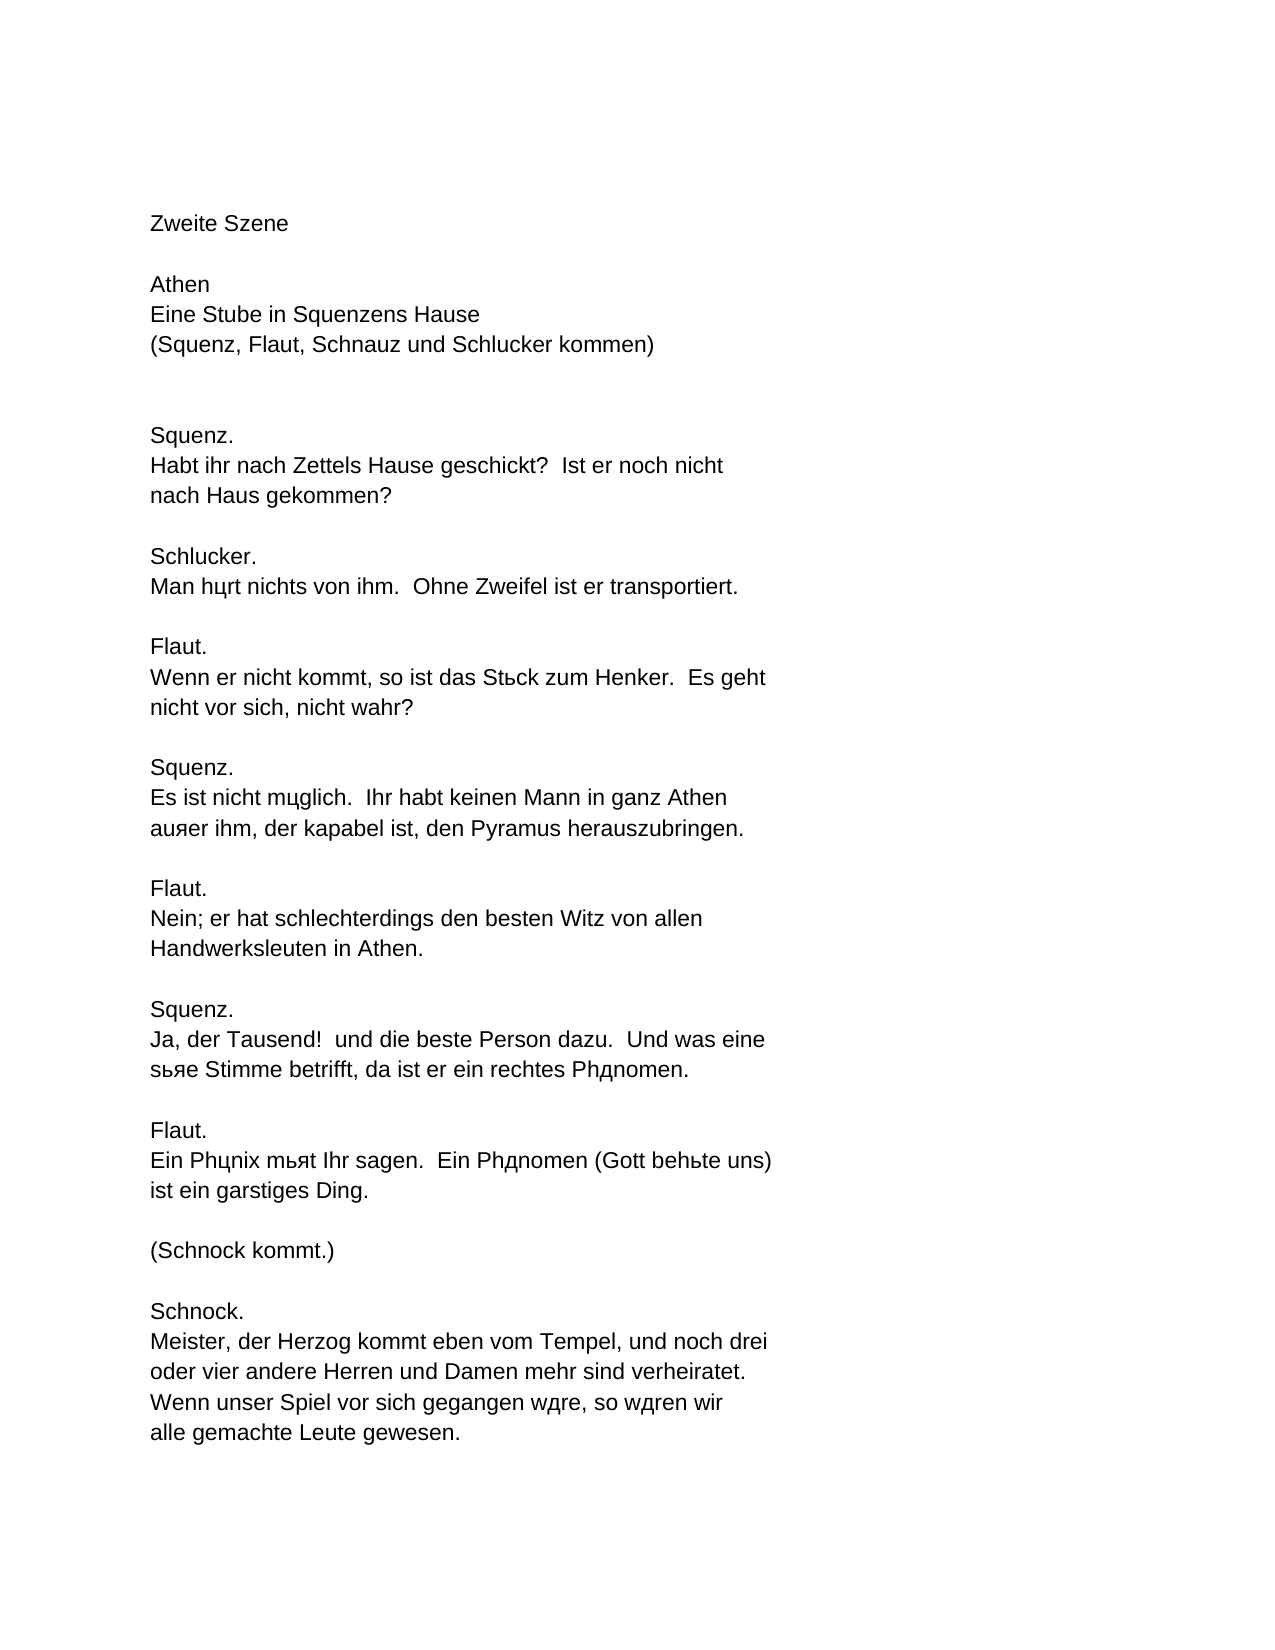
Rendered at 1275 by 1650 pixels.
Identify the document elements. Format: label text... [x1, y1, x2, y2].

text Squenz. [150, 996, 1125, 1022]
text Athen [150, 271, 1125, 297]
text oder vier andere Herren und Damen mehr sind verheiratet. [150, 1358, 1125, 1385]
text Schnock. [150, 1298, 1125, 1324]
text Squenz. [150, 422, 1125, 448]
text Flaut. [150, 875, 1125, 901]
text Squenz. [150, 754, 1125, 781]
text (Schnock kommt.) [150, 1237, 1125, 1264]
text Zweite Szene [150, 210, 1125, 237]
text Wenn er nicht kommt, so ist das Stьck zum Henker. Es geht [150, 663, 1125, 690]
text ist ein garstiges Ding. [150, 1177, 1125, 1203]
text Man hцrt nichts von ihm. Ohne Zweifel ist er transportiert. [150, 573, 1125, 599]
text Eine Stube in Squenzens Hause [150, 301, 1125, 327]
text (Squenz, Flaut, Schnauz und Schlucker kommen) [150, 331, 1125, 358]
text Habt ihr nach Zettels Hause geschickt? Ist er noch nicht [150, 452, 1125, 478]
text Nein; er hat schlechterdings den besten Witz von allen [150, 905, 1125, 932]
text Ein Phцnix mьяt Ihr sagen. Ein Phдnomen (Gott behьte uns) [150, 1147, 1125, 1173]
text Schlucker. [150, 543, 1125, 569]
text Flaut. [150, 633, 1125, 660]
text Es ist nicht mцglich. Ihr habt keinen Mann in ganz Athen [150, 784, 1125, 811]
text alle gemachte Leute gewesen. [150, 1419, 1125, 1445]
text auяer ihm, der kapabel ist, den Pyramus herauszubringen. [150, 814, 1125, 841]
text sьяe Stimme betrifft, da ist er ein rechtes Phдnomen. [150, 1056, 1125, 1083]
text nach Haus gekommen? [150, 482, 1125, 509]
text nicht vor sich, nicht wahr? [150, 694, 1125, 720]
text Handwerksleuten in Athen. [150, 935, 1125, 962]
text Flaut. [150, 1117, 1125, 1143]
text Ja, der Tausend! und die beste Person dazu. Und was eine [150, 1026, 1125, 1052]
text Wenn unser Spiel vor sich gegangen wдre, so wдren wir [150, 1388, 1125, 1415]
text Meister, der Herzog kommt eben vom Tempel, und noch drei [150, 1328, 1125, 1354]
